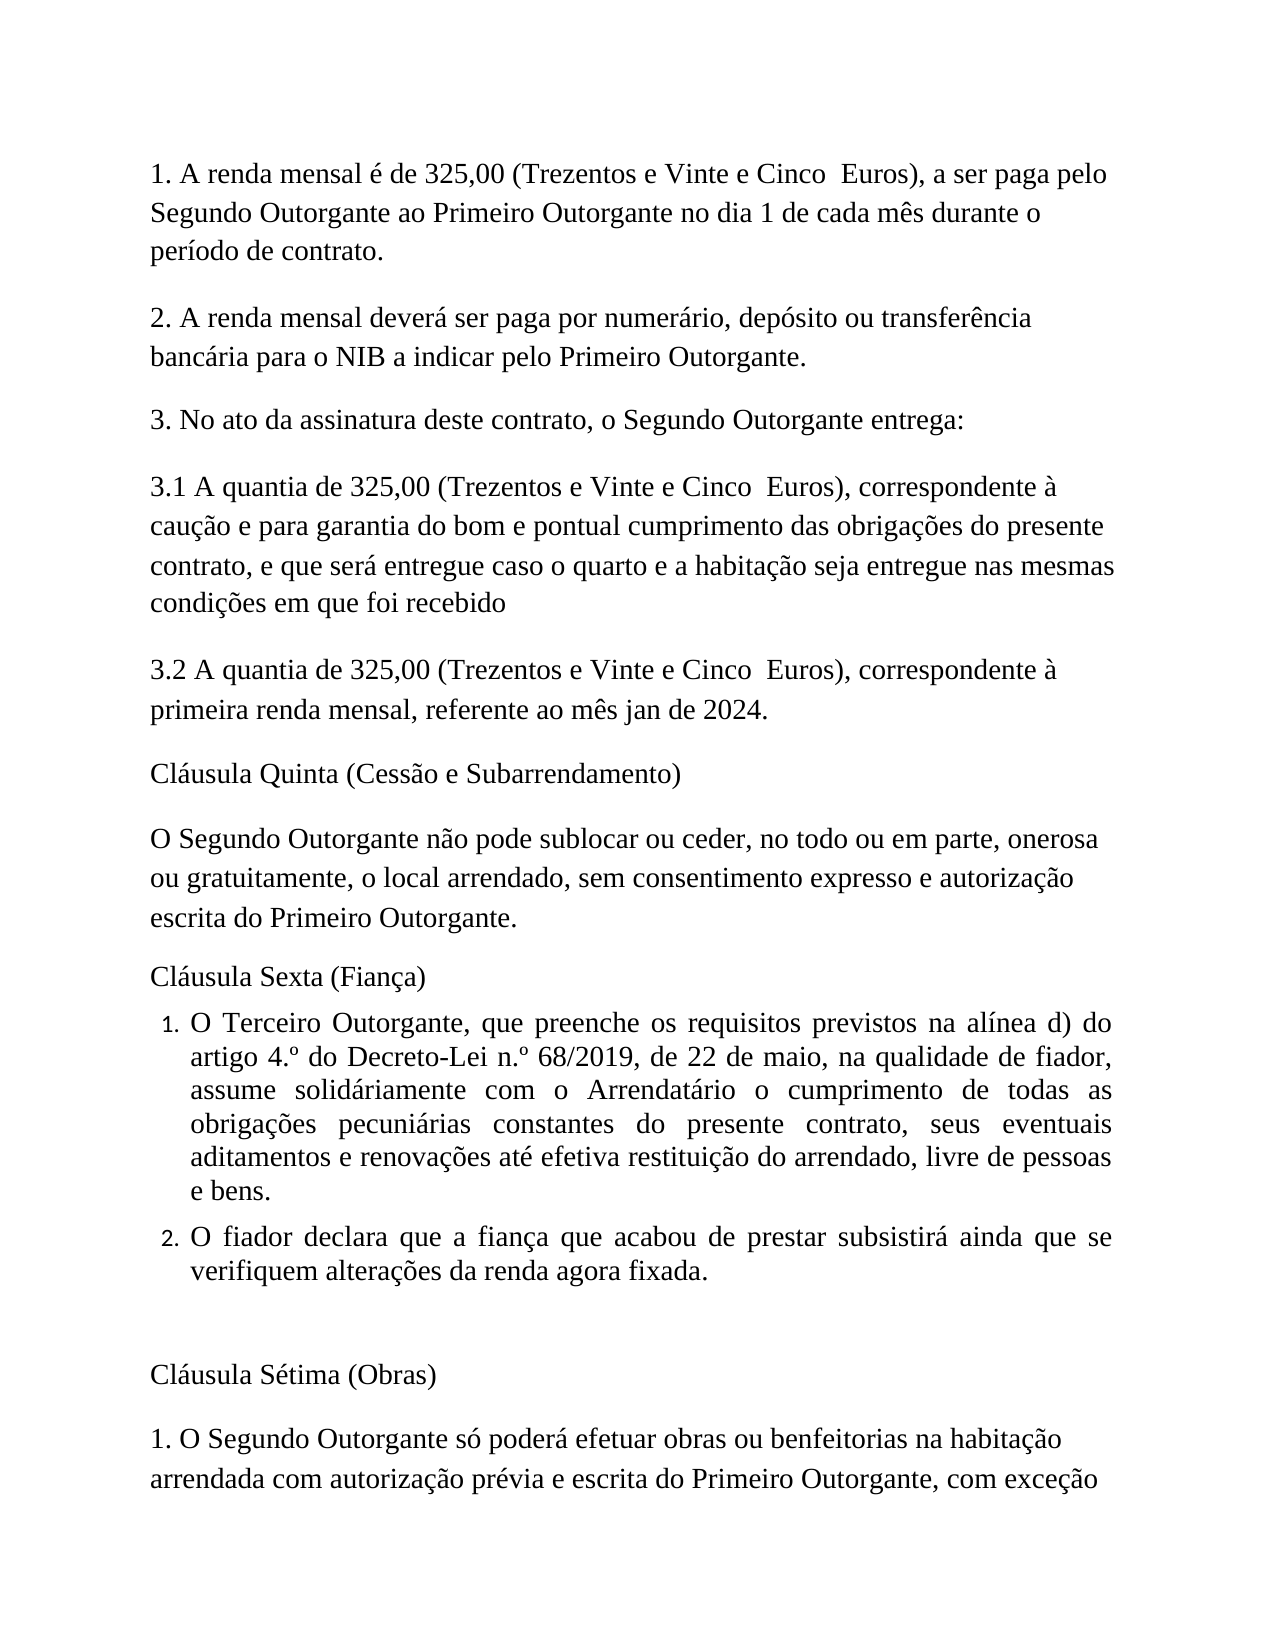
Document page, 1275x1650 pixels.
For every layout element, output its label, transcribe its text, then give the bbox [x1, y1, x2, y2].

text 3. No ato da assinatura deste contrato, o Segundo Outorgante entrega: [150, 398, 1125, 438]
text O Segundo Outorgante não pode sublocar ou ceder, no todo ou em parte, onerosa ou gratuitamente, o local arrendado, sem consentimento expresso e autorização escrita do Primeiro Outorgante. [150, 815, 1125, 934]
list O fiador declara que a fiança que acabou de prestar subsistirá ainda que se verifiquem alterações da renda agora fixada. [161, 1219, 1113, 1286]
text 3.1 A quantia de 325,00 (Trezentos e Vinte e Cinco Euros), correspondente à caução e para garantia do bom e pontual cumprimento das obrigações do presente contrato, e que será entregue caso o quarto e a habitação seja entregue nas mesmas condições em que foi recebido [150, 463, 1125, 621]
list O Terceiro Outorgante, que preenche os requisitos previstos na alínea d) do artigo 4.º do Decreto-Lei n.º 68/2019, de 22 de maio, na qualidade de fiador, assume solidáriamente com o Arrendatário o cumprimento de todas as obrigações pecuniárias constantes do presente contrato, seus eventuais aditamentos e renovações até efetiva restituição do arrendado, livre de pessoas e bens. [161, 1005, 1113, 1207]
text 1. A renda mensal é de 325,00 (Trezentos e Vinte e Cinco Euros), a ser paga pelo Segundo Outorgante ao Primeiro Outorgante no dia 1 de cada mês durante o período de contrato. [150, 150, 1125, 269]
text 2. A renda mensal deverá ser paga por numerário, depósito ou transferência bancária para o NIB a indicar pelo Primeiro Outorgante. [150, 294, 1125, 373]
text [150, 1415, 1125, 1494]
text Cláusula Sexta (Fiança) [150, 959, 1029, 992]
text 3.2 A quantia de 325,00 (Trezentos e Vinte e Cinco Euros), correspondente à primeira renda mensal, referente ao mês jan de 2024. [150, 646, 1125, 725]
text Cláusula Quinta (Cessão e Subarrendamento) [150, 750, 1125, 790]
text Cláusula Sétima (Obras) [150, 1351, 1125, 1390]
